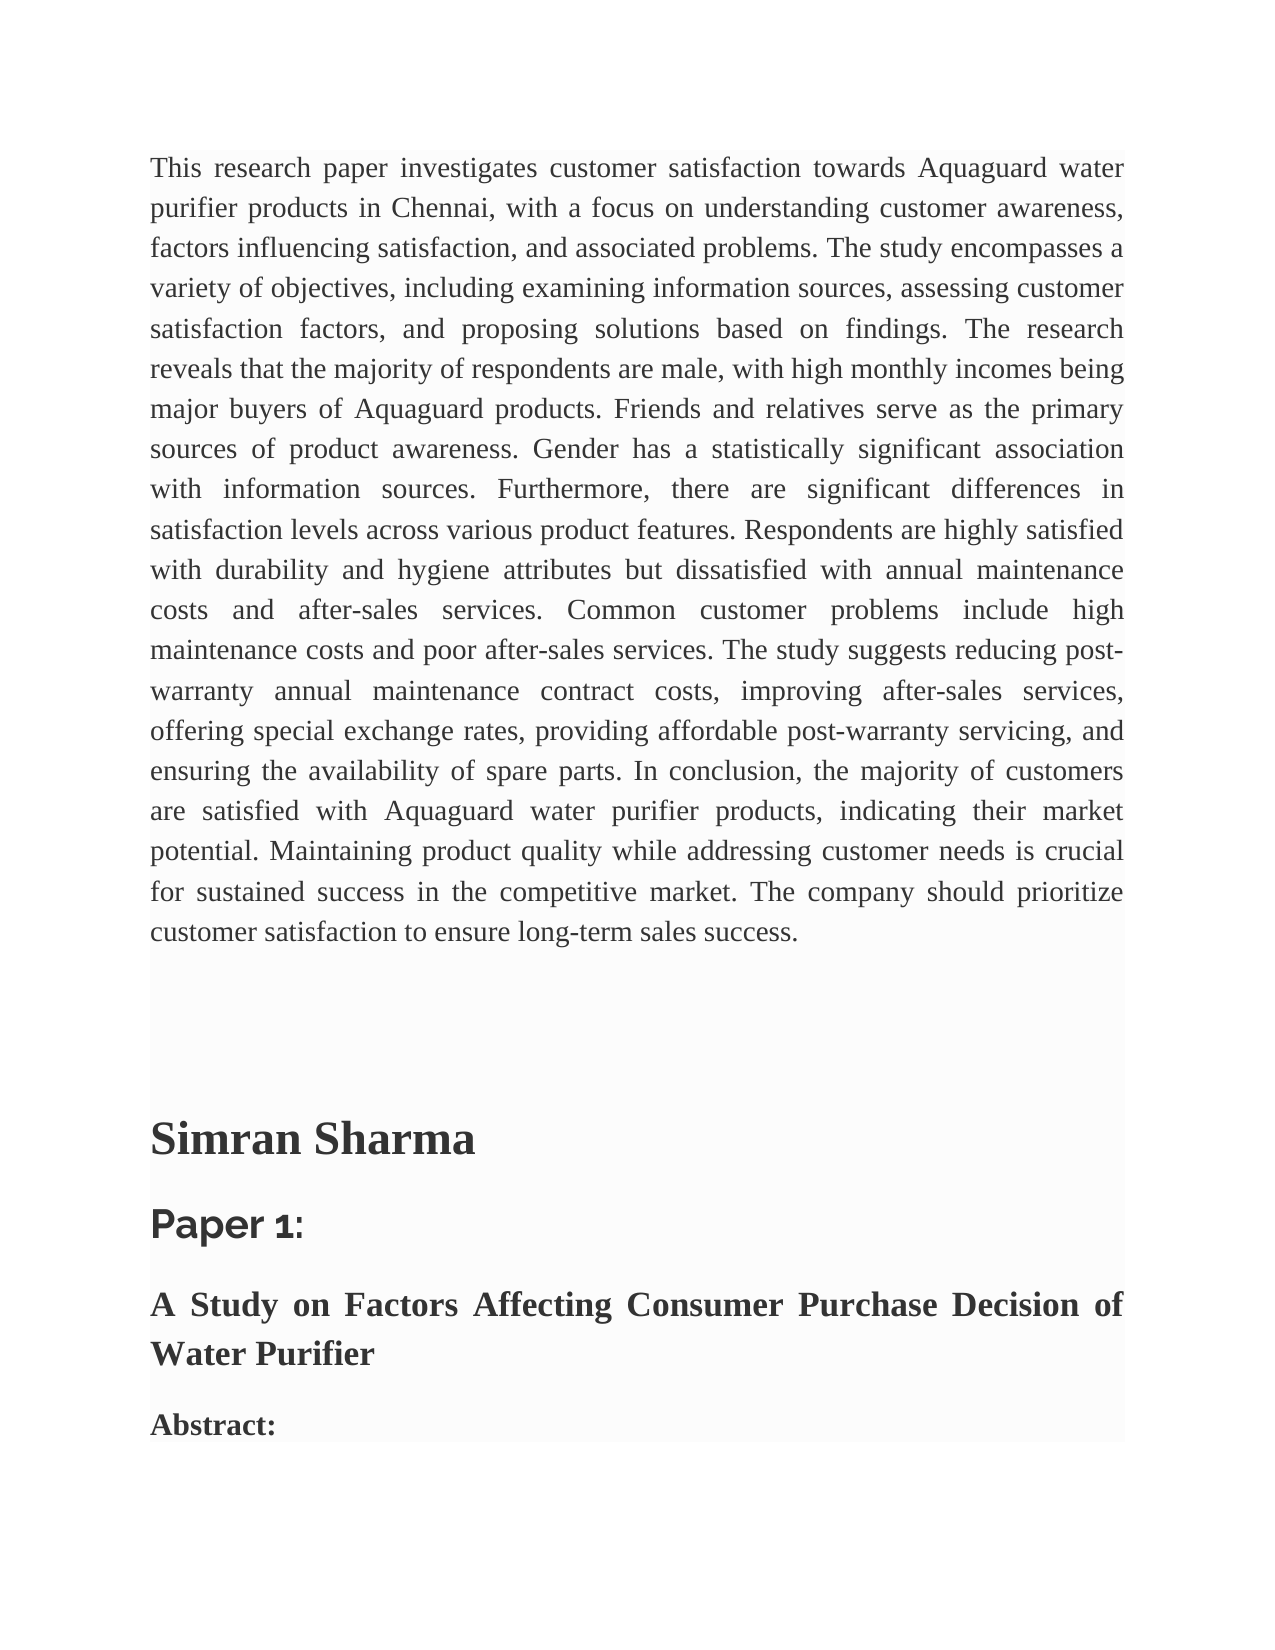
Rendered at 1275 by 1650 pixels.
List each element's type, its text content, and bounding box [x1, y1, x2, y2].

subtitle Simran Sharma [150, 1109, 1125, 1165]
subtitle Paper 1: [150, 1201, 1125, 1248]
text Abstract: [150, 1406, 1125, 1442]
text A Study on Factors Affecting Consumer Purchase Decision of Water Purifier [150, 1283, 1125, 1373]
text This research paper investigates customer satisfaction towards Aquaguard water purifier products in Chennai, with a focus on understanding customer awareness, factors influencing satisfaction, and associated problems. The study encompasses a variety of objectives, including examining information sources, assessing customer satisfaction factors, and proposing solutions based on findings. The research reveals that the majority of respondents are male, with high monthly incomes being major buyers of Aquaguard products. Friends and relatives serve as the primary sources of product awareness. Gender has a statistically significant association with information sources. Furthermore, there are significant differences in satisfaction levels across various product features. Respondents are highly satisfied with durability and hygiene attributes but dissatisfied with annual maintenance costs and after-sales services. Common customer problems include high maintenance costs and poor after-sales services. The study suggests reducing post-warranty annual maintenance contract costs, improving after-sales services, offering special exchange rates, providing affordable post-warranty servicing, and ensuring the availability of spare parts. In conclusion, the majority of customers are satisfied with Aquaguard water purifier products, indicating their market potential. Maintaining product quality while addressing customer needs is crucial for sustained success in the competitive market. The company should prioritize customer satisfaction to ensure long-term sales success. [150, 150, 1125, 947]
